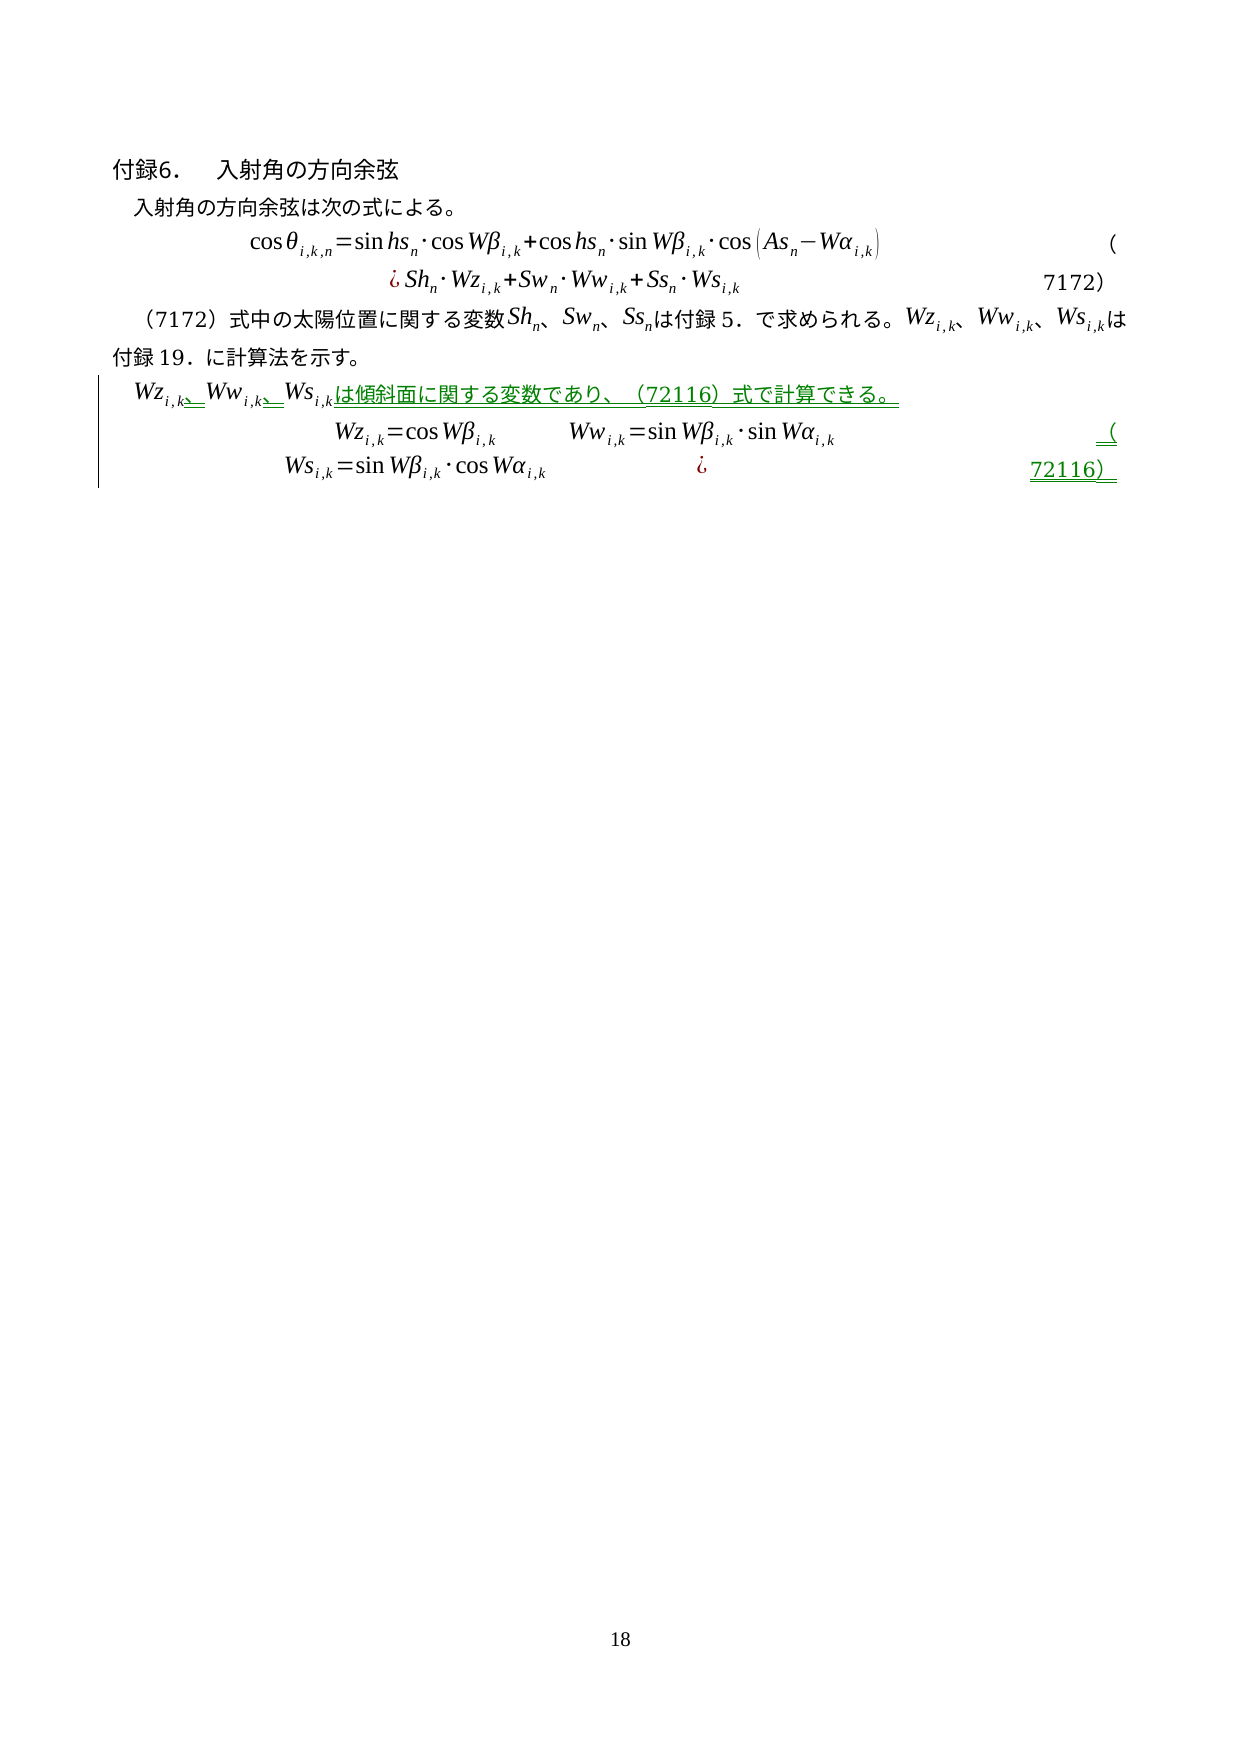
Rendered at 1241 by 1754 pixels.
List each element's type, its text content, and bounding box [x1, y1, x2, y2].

text 入射角の方向余弦 [112, 150, 1128, 187]
table_header [113, 225, 1017, 300]
table_header [113, 413, 1006, 487]
table_header [1006, 413, 1128, 487]
table_header （） [1017, 225, 1128, 300]
text 式中の太陽位置に関する変数、、はで求められる。、、はに計算法を示す。 [112, 300, 1128, 375]
text 入射角の方向余弦は次の式による。 [112, 187, 1128, 225]
